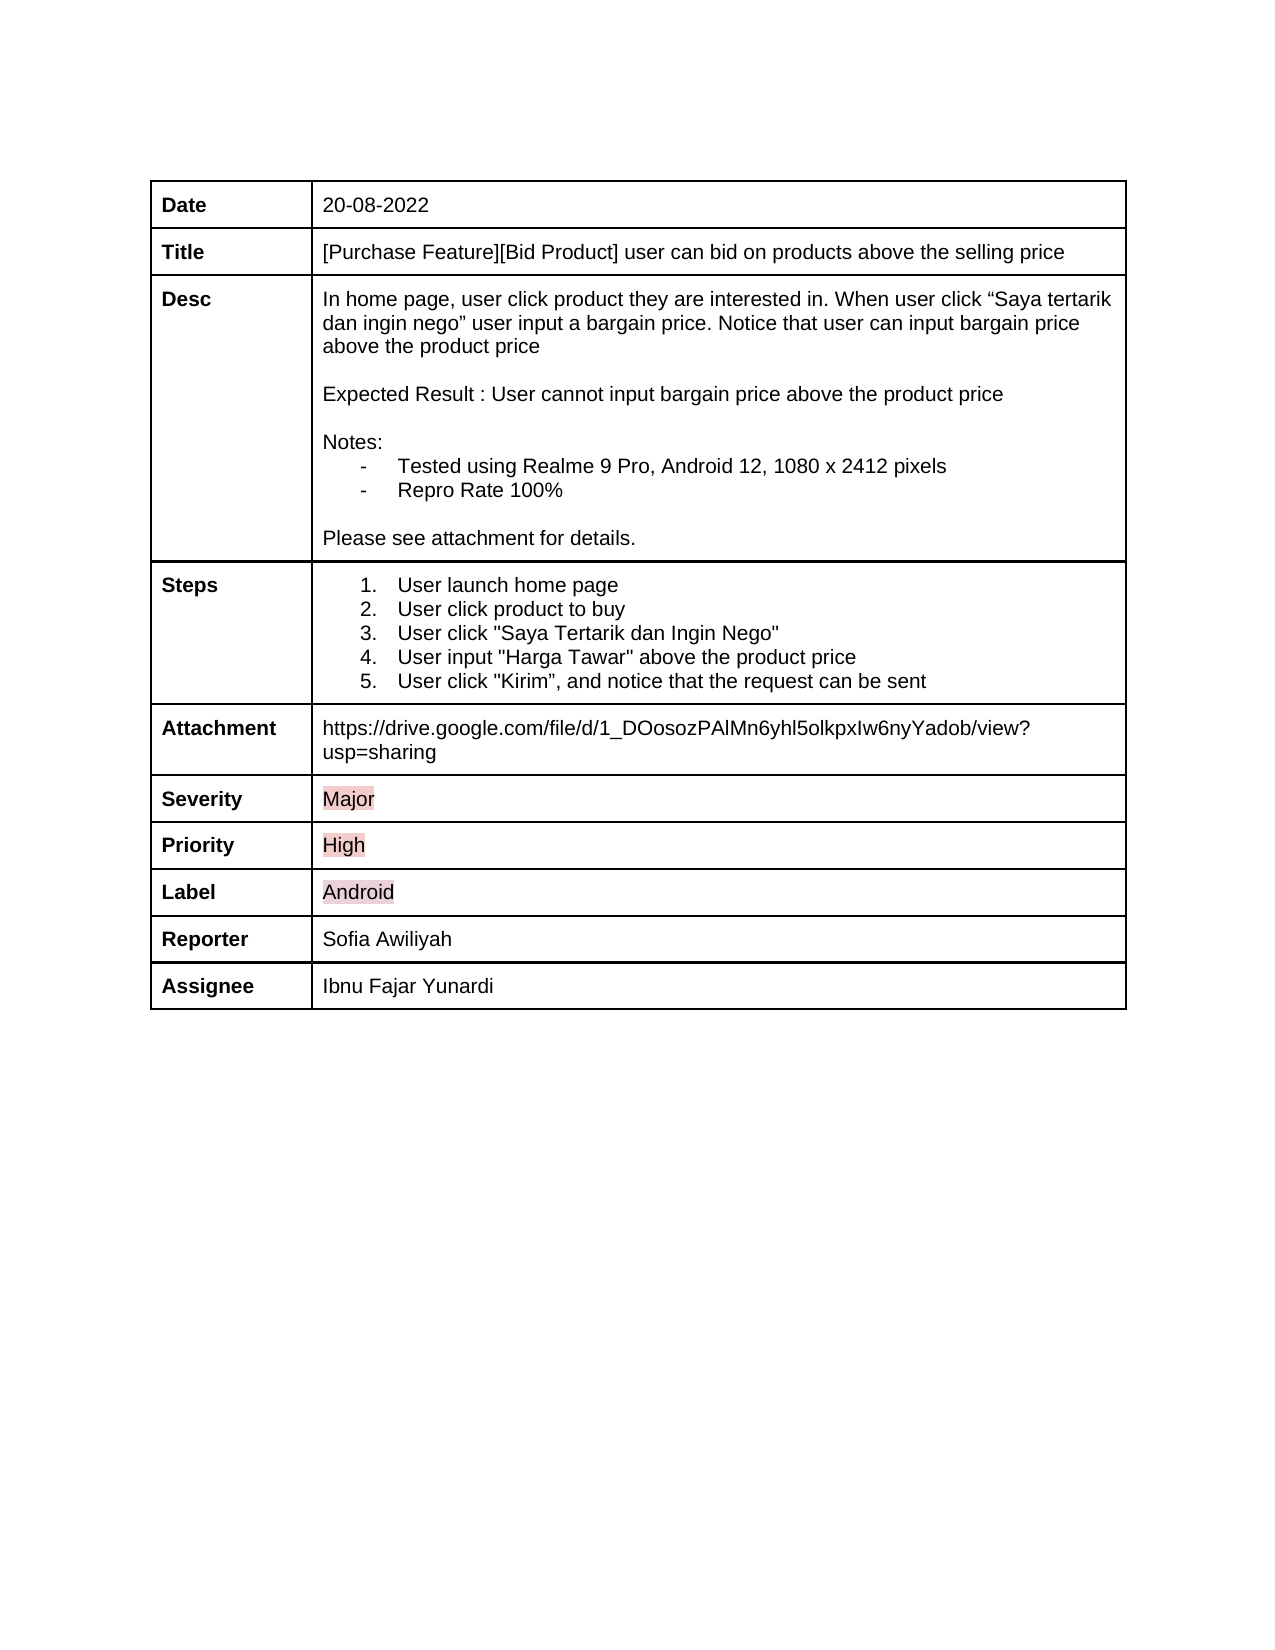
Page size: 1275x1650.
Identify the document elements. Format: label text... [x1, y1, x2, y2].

table_cell https://drive.google.com/file/d/1_DOosozPAlMn6yhl5olkpxIw6nyYadob/view?usp=sharing [313, 705, 1125, 774]
table_cell Ibnu Fajar Yunardi [313, 964, 1125, 1008]
table_cell Title [152, 229, 311, 274]
table_cell Sofia Awiliyah [313, 917, 1125, 961]
table_cell Label [152, 870, 311, 914]
table_cell Attachment [152, 705, 311, 774]
table_header 20-08-2022 [313, 182, 1125, 227]
table_cell In home page, user click product they are interested in. When user click “Saya tertarik dan ingin nego” user input a bargain price. Notice that user can input bargain price above the product price Expected Result : User cannot input bargain price above the product price Notes: Tested using Realme 9 Pro, Android 12, 1080 x 2412 pixels Repro Rate 100% Please see attachment for details. [313, 276, 1125, 560]
table_cell High [313, 823, 1125, 868]
table_cell Assignee [152, 964, 311, 1008]
table_cell Severity [152, 776, 311, 821]
table_cell Priority [152, 823, 311, 868]
table_cell Desc [152, 276, 311, 560]
table_cell [Purchase Feature][Bid Product] user can bid on products above the selling price [313, 229, 1125, 274]
table_cell Reporter [152, 917, 311, 961]
table_cell User launch home page User click product to buy User click "Saya Tertarik dan Ingin Nego" User input "Harga Tawar" above the product price User click "Kirim”, and notice that the request can be sent [313, 563, 1125, 703]
table_cell Android [313, 870, 1125, 914]
table_cell Major [313, 776, 1125, 821]
table_cell Steps [152, 563, 311, 703]
table_header Date [152, 182, 311, 227]
